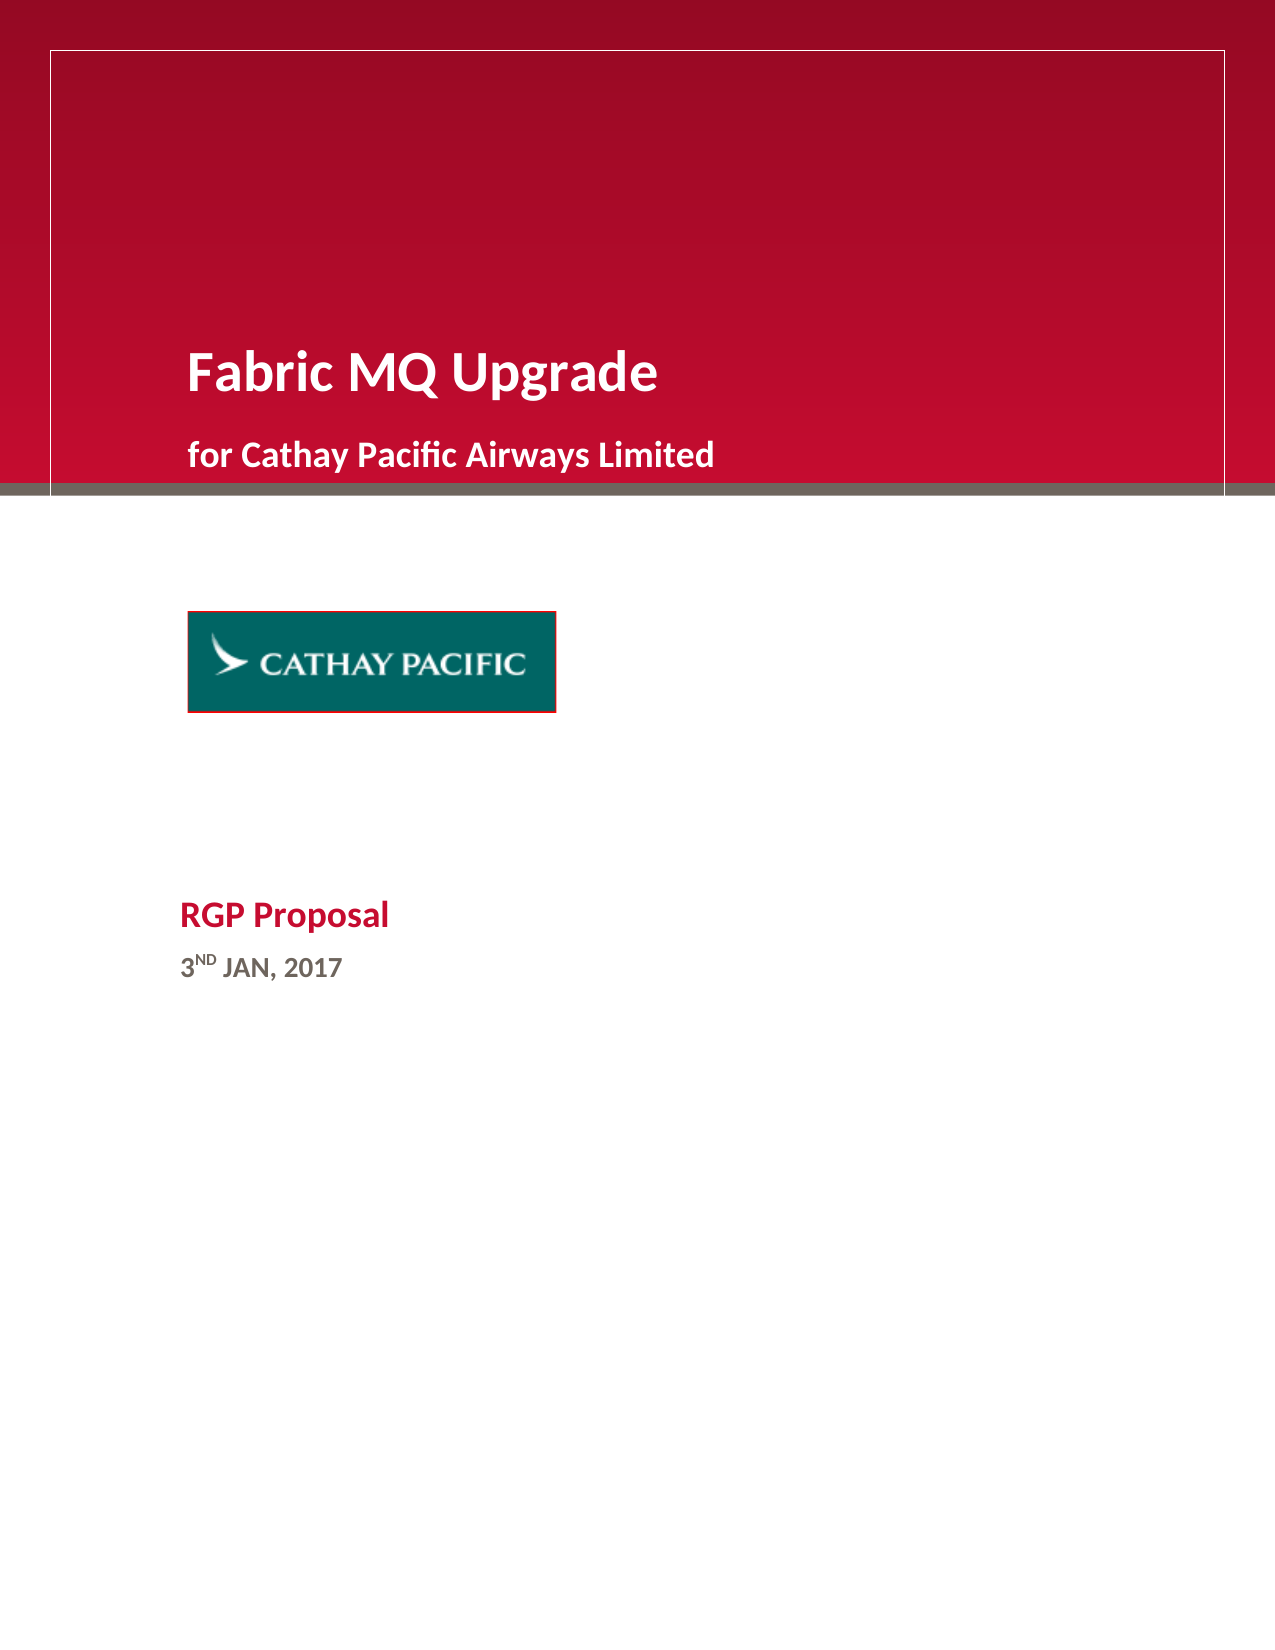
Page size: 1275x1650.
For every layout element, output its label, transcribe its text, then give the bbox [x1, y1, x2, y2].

text Fabric MQ Upgrade [187, 335, 1162, 406]
picture [187, 611, 557, 713]
text for Cathay Pacific Airways Limited [187, 431, 1162, 477]
